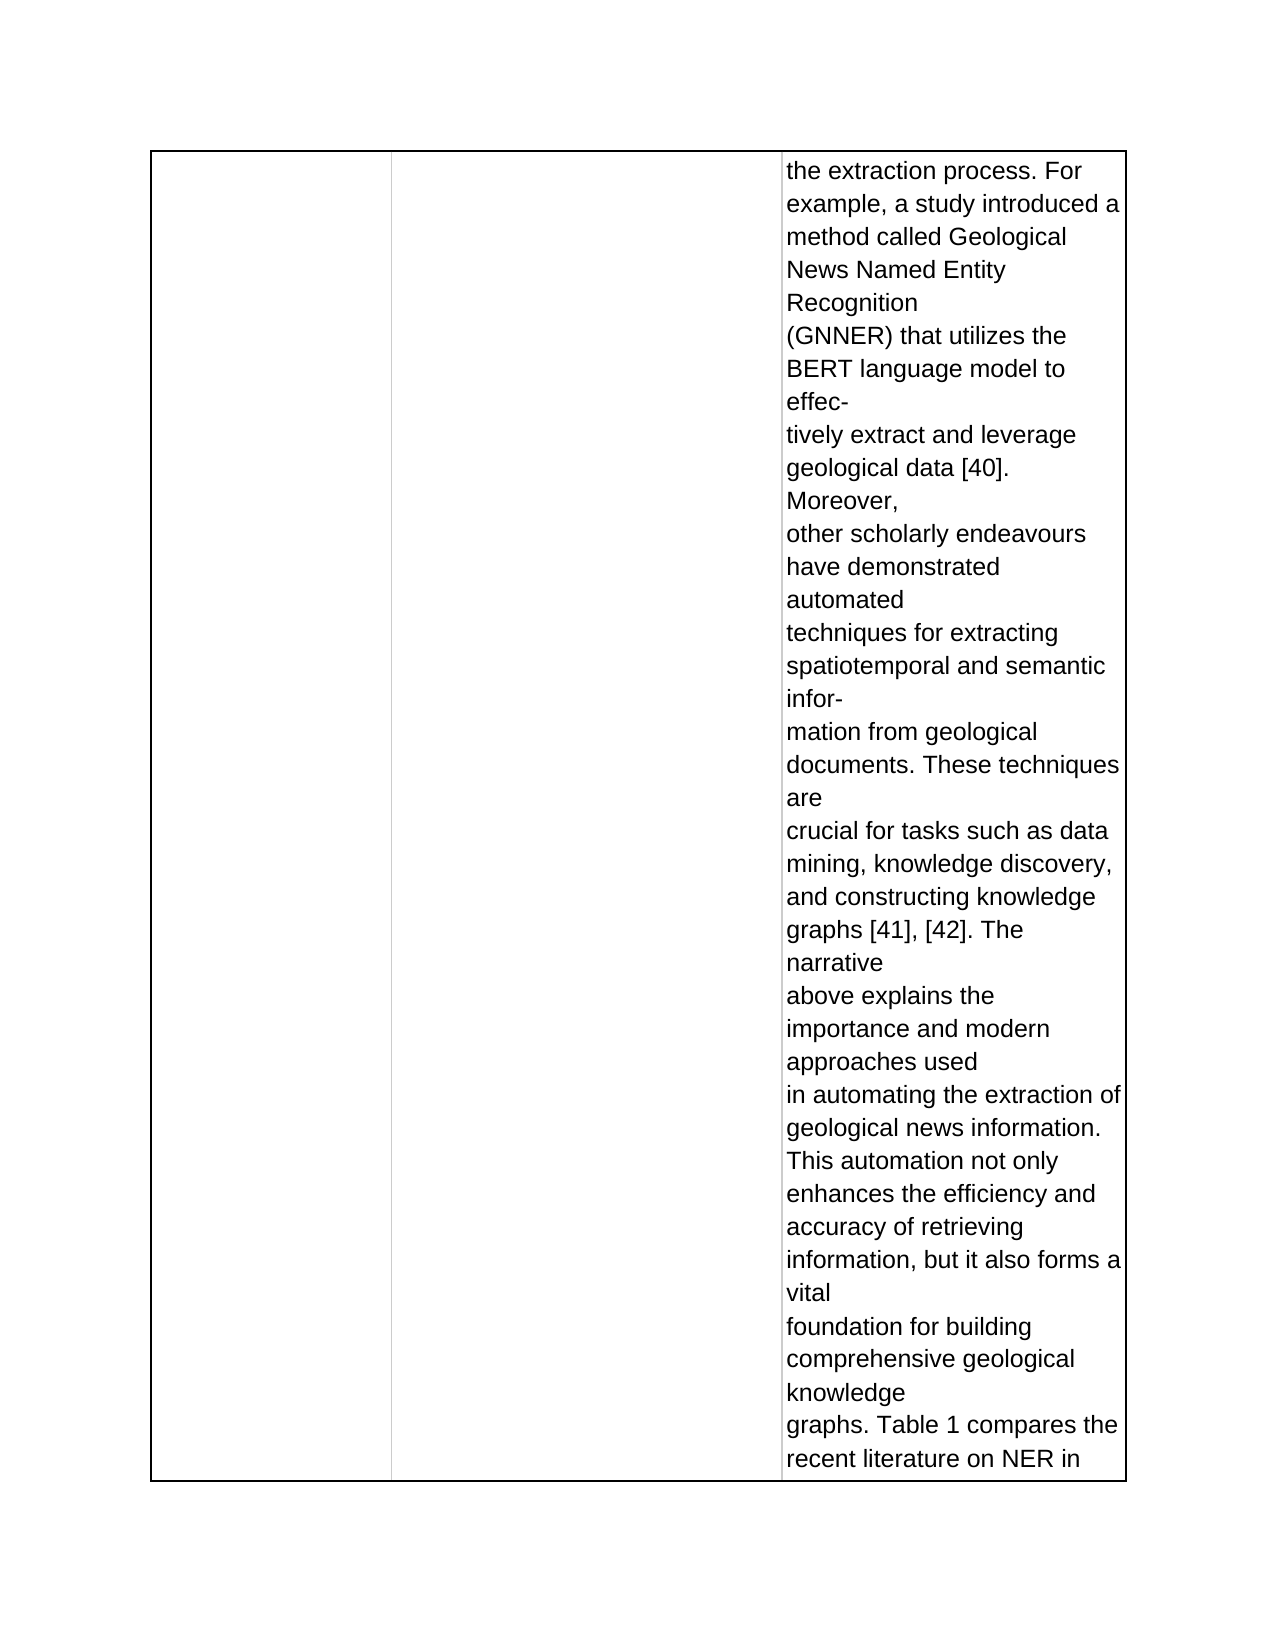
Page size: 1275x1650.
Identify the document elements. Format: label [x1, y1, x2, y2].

table_header [783, 152, 1125, 1480]
table_header [392, 152, 781, 1480]
table_header [152, 152, 391, 1480]
